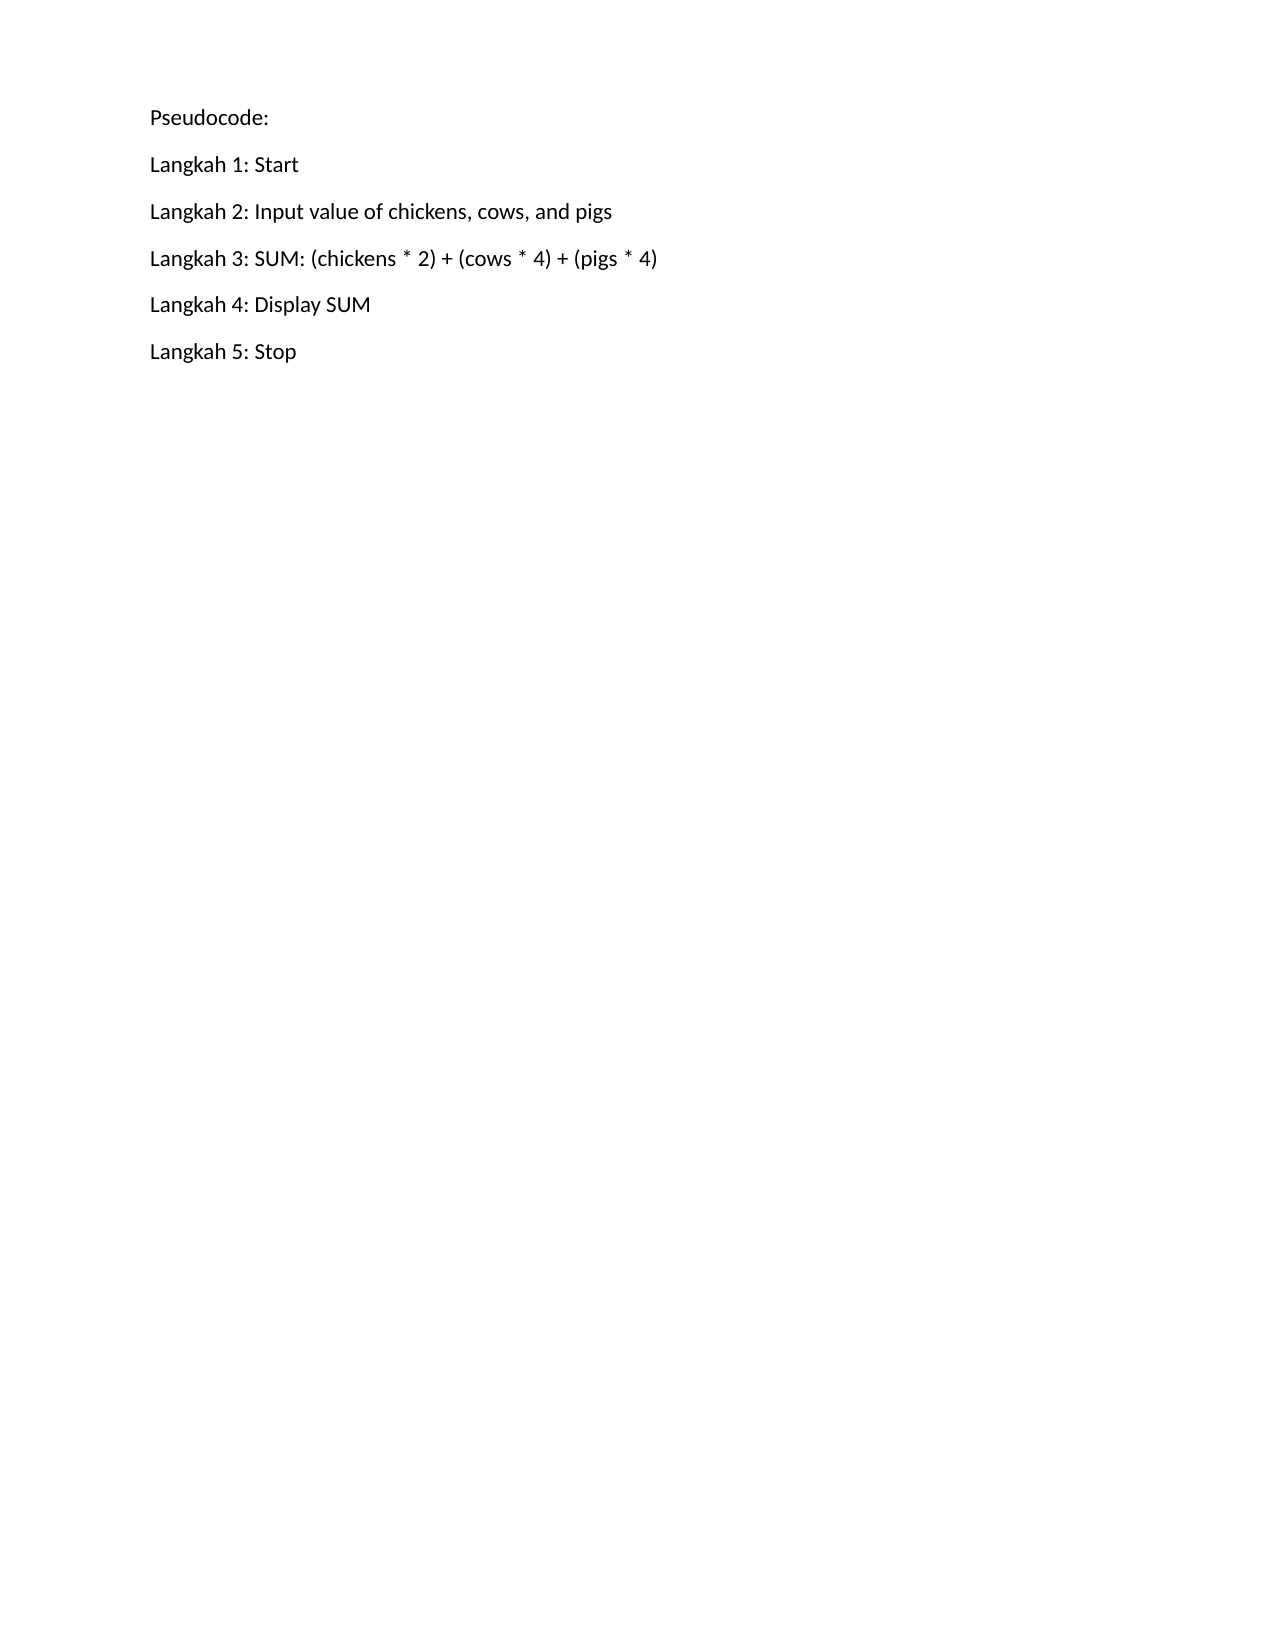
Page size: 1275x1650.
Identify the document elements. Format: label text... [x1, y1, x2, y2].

text Langkah 4: Display SUM [150, 291, 1125, 319]
text Langkah 5: Stop [150, 337, 1125, 366]
text Langkah 1: Start [150, 150, 1125, 178]
text Pseudocode: [150, 103, 1125, 131]
text Langkah 3: SUM: (chickens * 2) + (cows * 4) + (pigs * 4) [150, 244, 1125, 272]
text Langkah 2: Input value of chickens, cows, and pigs [150, 197, 1125, 225]
